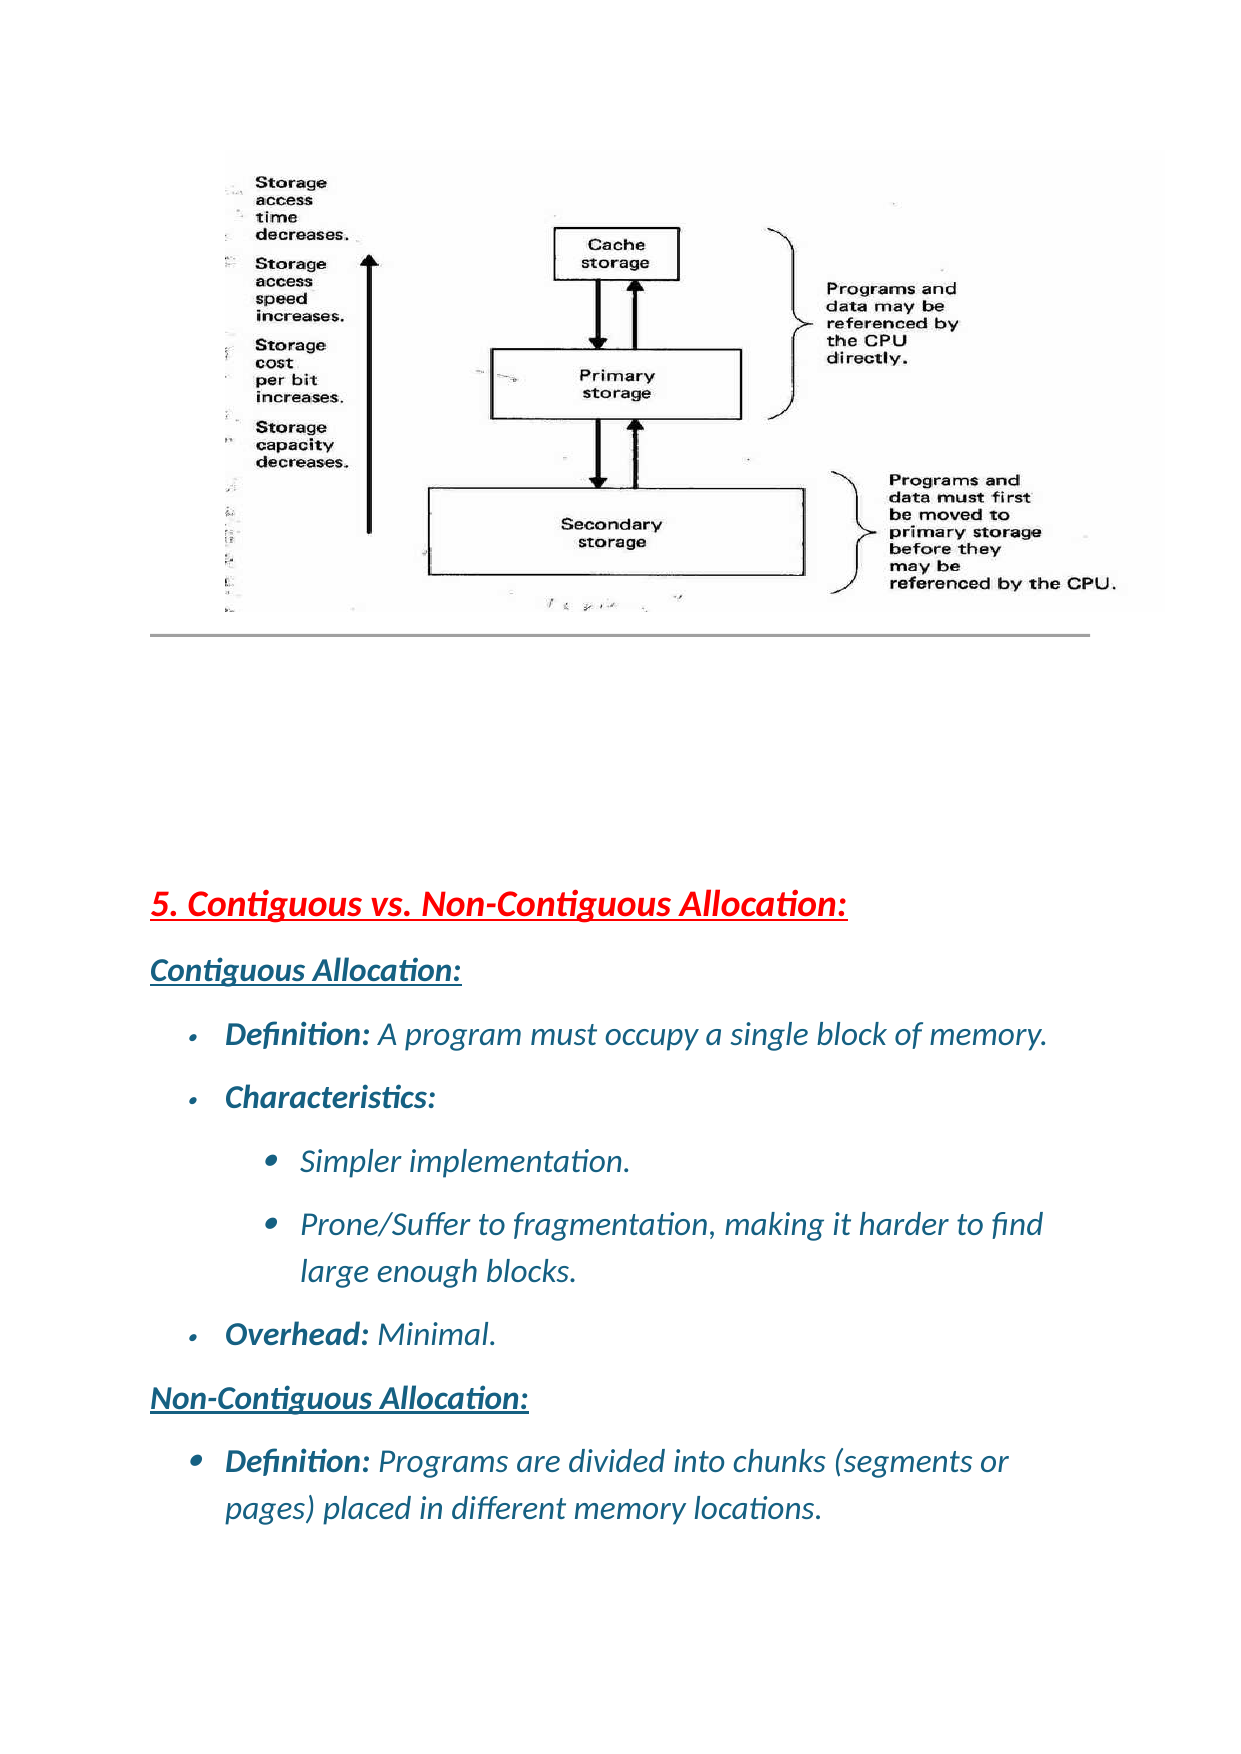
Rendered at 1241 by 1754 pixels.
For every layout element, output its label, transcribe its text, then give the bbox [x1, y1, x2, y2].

list Definition: Programs are divided into chunks (segments or pages) placed in different memory locations. [187, 1440, 1090, 1528]
list Prone/Suffer to fragmentation, making it harder to find large enough blocks. [262, 1203, 1090, 1291]
list Definition: A program must occupy a single block of memory. [187, 1013, 1090, 1053]
text Contiguous Allocation: [150, 949, 1090, 990]
list Characteristics: [187, 1076, 1090, 1117]
list Overhead: Minimal. [187, 1313, 1090, 1354]
text 5. Contiguous vs. Non-Contiguous Allocation: [150, 880, 1090, 926]
picture [225, 150, 1166, 612]
text Non-Contiguous Allocation: [150, 1377, 1090, 1417]
list Simpler implementation. [262, 1140, 1090, 1180]
